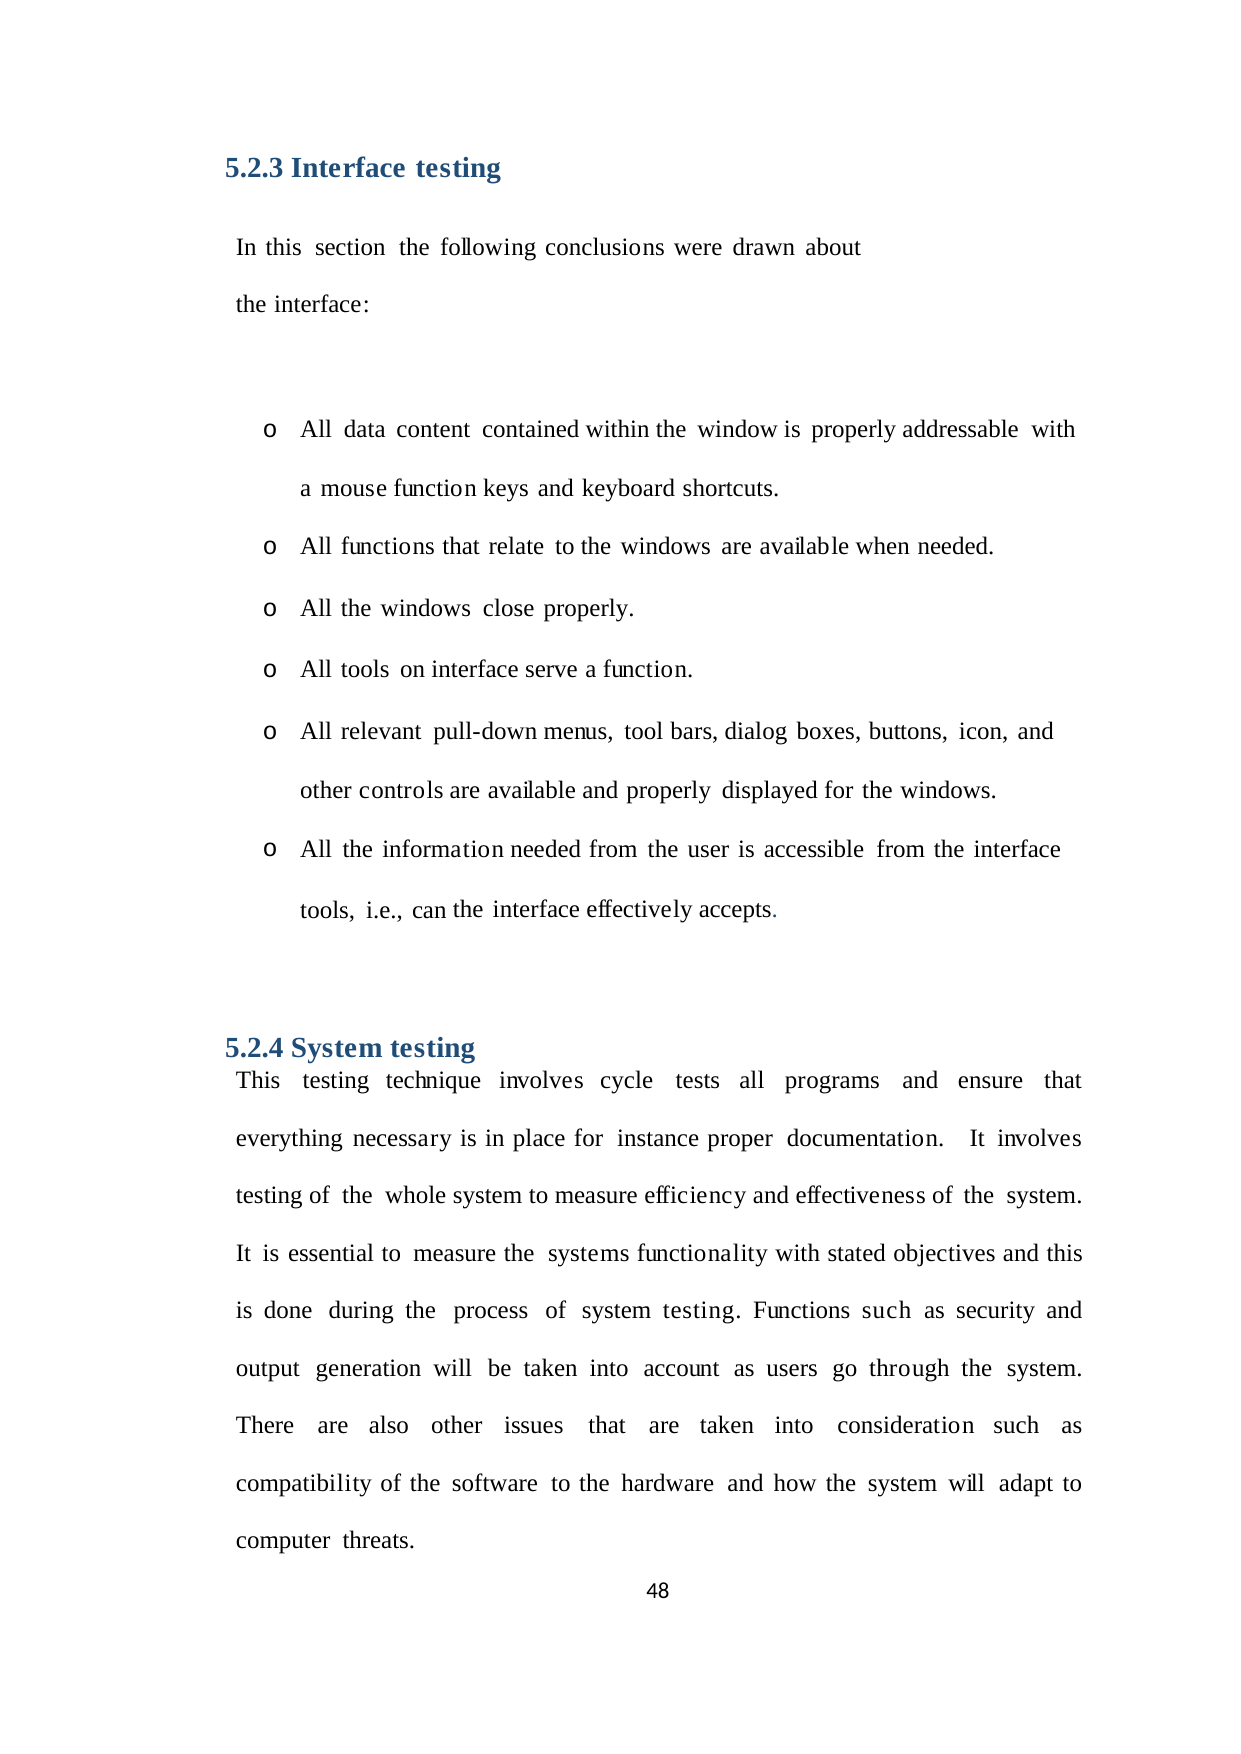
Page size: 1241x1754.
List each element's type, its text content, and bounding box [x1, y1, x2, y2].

list All the information needed from the user is accessible from the interface tools, i.e., can the interface effectively accepts. [262, 833, 1090, 924]
list All the windows close properly. [262, 593, 1090, 623]
list All relevant pull-down menus, tool bars, dialog boxes, buttons, icon, and other controls are available and properly displayed for the windows. [262, 716, 1082, 804]
list All data content contained within the window is properly addressable with a mouse function keys and keyboard shortcuts. [262, 414, 1080, 502]
list All tools on interface serve a function. [262, 654, 1090, 685]
list All functions that relate to the windows are available when needed. [262, 531, 1090, 562]
text This testing technique involves cycle tests all programs and ensure that everything necessary is in place for instance proper documentation. It involves testing of the whole system to measure efficiency and effectiveness of the system. It is essential to measure the systems functionality with stated objectives and this is done during the process of system testing. Functions such as security and output generation will be taken into account as users go through the system. There are also other issues that are taken into consideration such as compatibility of the software to the hardware and how the system will adapt to computer threats. [236, 1066, 1082, 1554]
subtitle 5.2.3 Interface testing [225, 150, 1090, 183]
text In this section the following conclusions were drawn about the interface: [236, 232, 861, 318]
subtitle 5.2.4 System testing [225, 1030, 1090, 1063]
